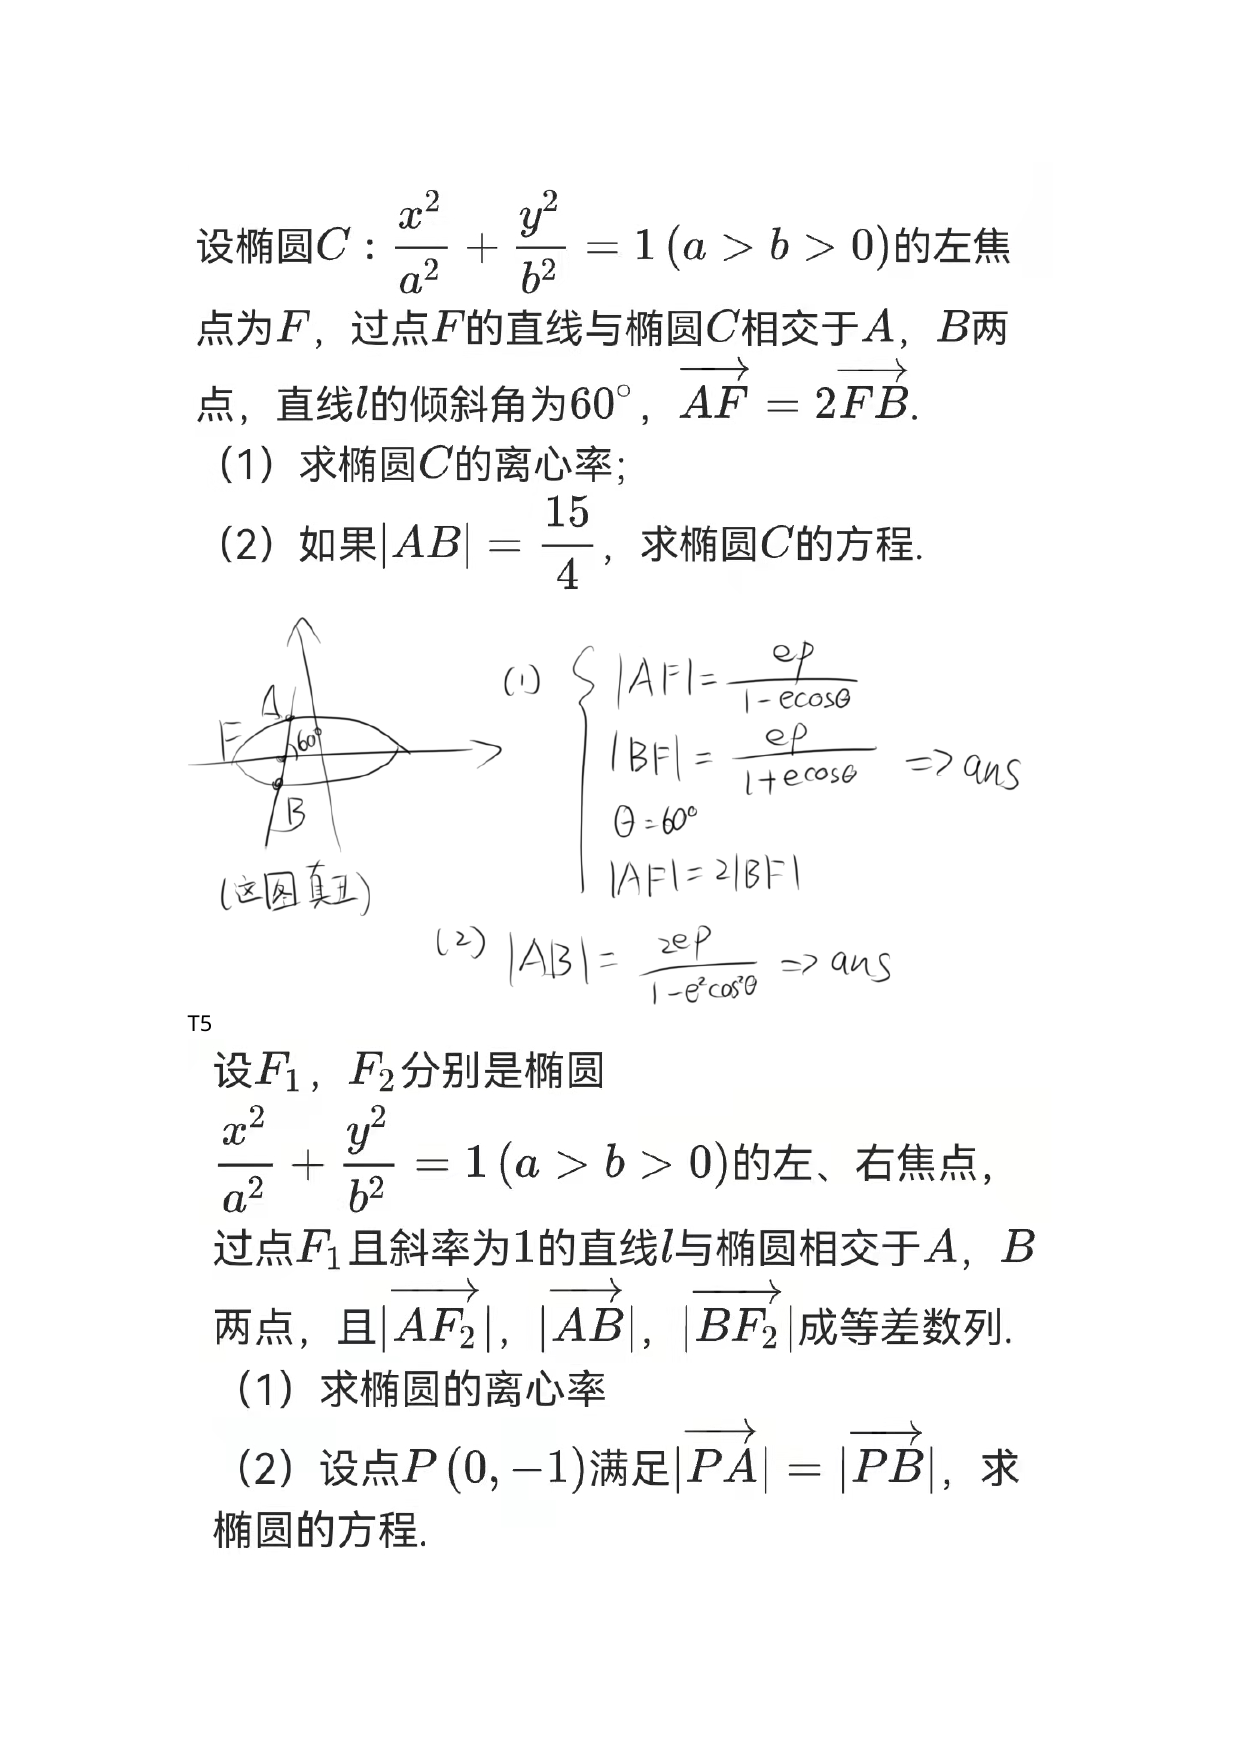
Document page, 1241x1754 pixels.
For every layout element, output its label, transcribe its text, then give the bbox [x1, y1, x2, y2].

text T5 [187, 1007, 1053, 1039]
picture [187, 617, 1053, 1005]
picture [187, 1039, 1052, 1583]
picture [187, 162, 1053, 610]
